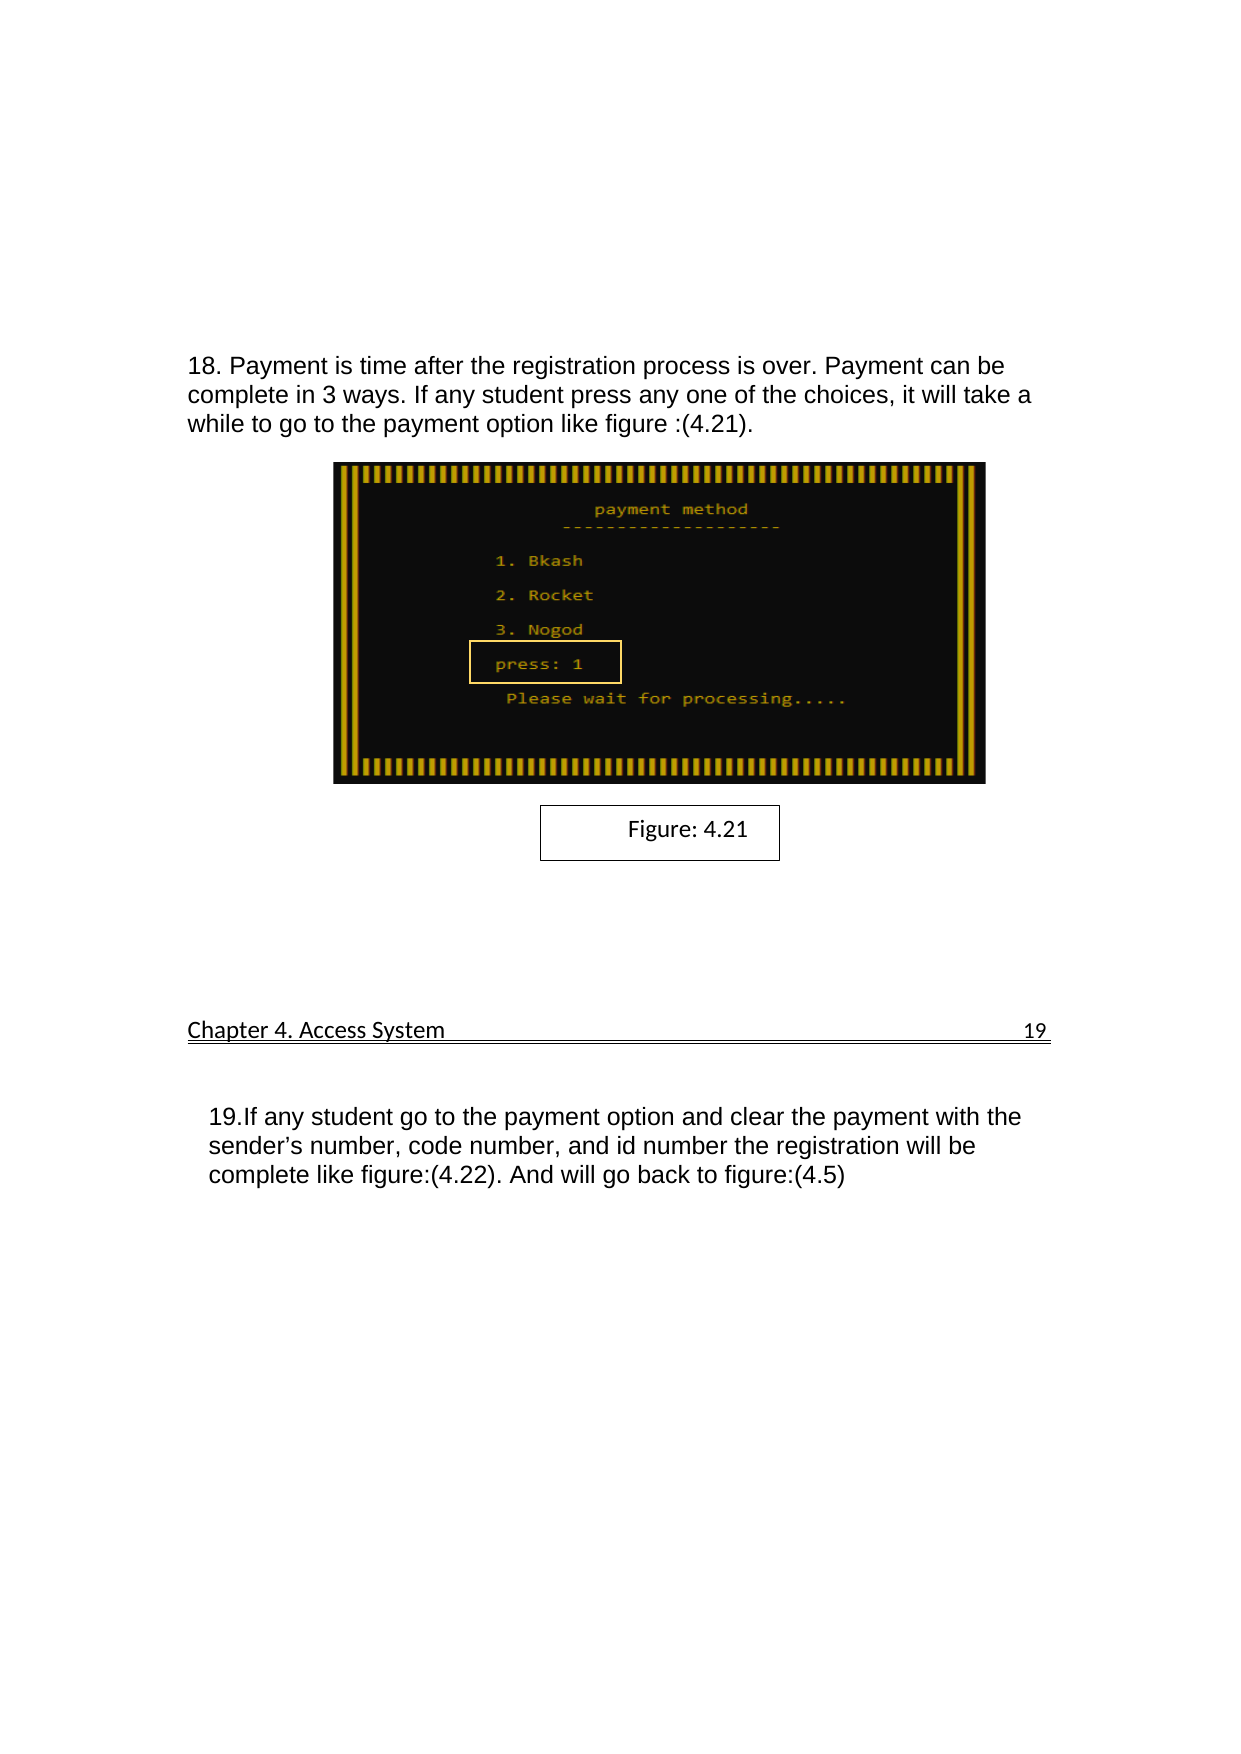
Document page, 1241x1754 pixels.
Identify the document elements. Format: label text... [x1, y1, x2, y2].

text 18. Payment is time after the registration process is over. Payment can be complete in 3 ways. If any student press any one of the choices, it will take a while to go to the payment option like figure :(4.21). [187, 351, 1053, 437]
text 19.If any student go to the payment option and clear the payment with the sender’s number, code number, and id number the registration will be complete like figure:(4.22). And will go back to figure:(4.5) [208, 1102, 1053, 1188]
text Chapter 4. Access System 19 [187, 1014, 1053, 1044]
picture [333, 462, 986, 784]
